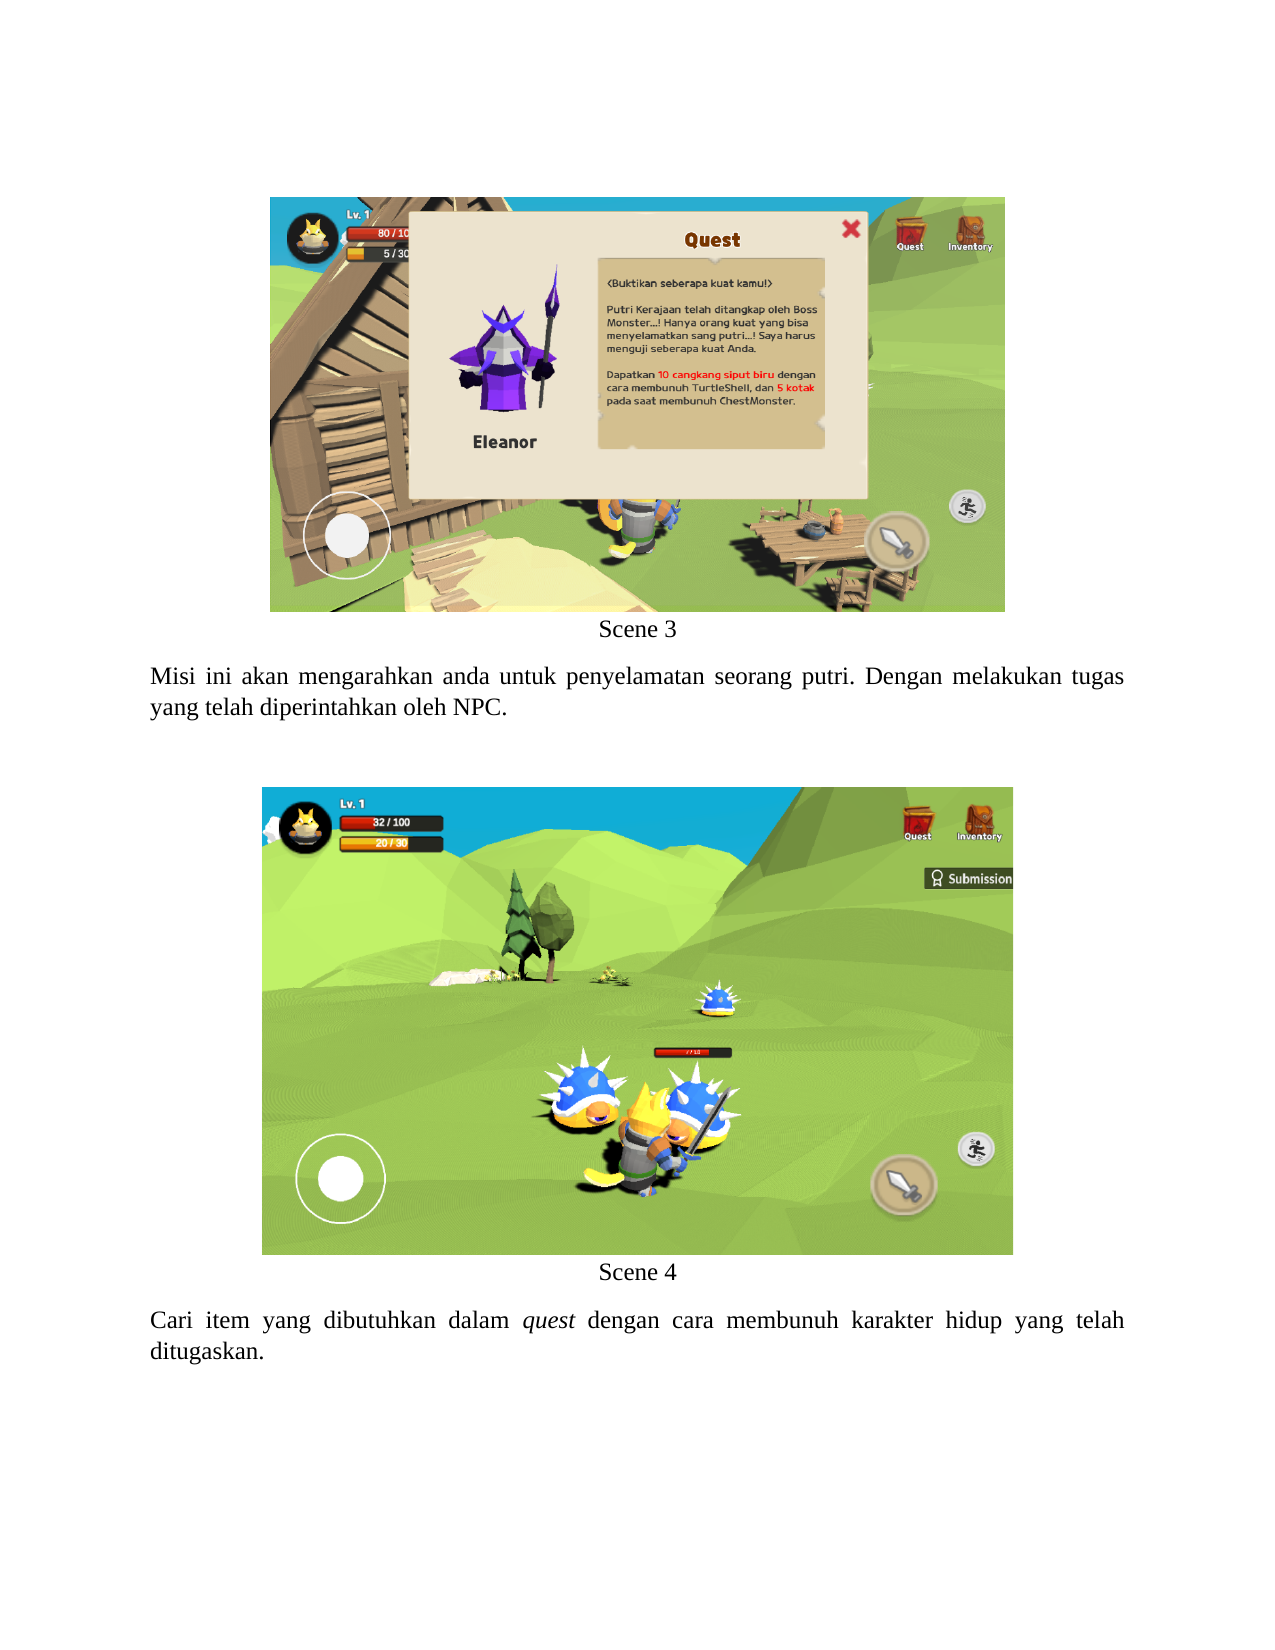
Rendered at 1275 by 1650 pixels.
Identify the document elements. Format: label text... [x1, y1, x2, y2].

picture [340, 799, 356, 808]
picture [270, 197, 1005, 612]
text Misi ini akan mengarahkan anda untuk penyelamatan seorang putri. Dengan melakukan tugas yang telah diperintahkan oleh NPC. [150, 661, 1125, 721]
picture [359, 799, 365, 808]
picture [261, 787, 1014, 1255]
text Cari item yang dibutuhkan dalam quest dengan cara membunuh karakter hidup yang telah ditugaskan. [150, 1305, 1125, 1364]
text Scene 4 [150, 1257, 1125, 1286]
text Scene 3 [150, 614, 1125, 642]
